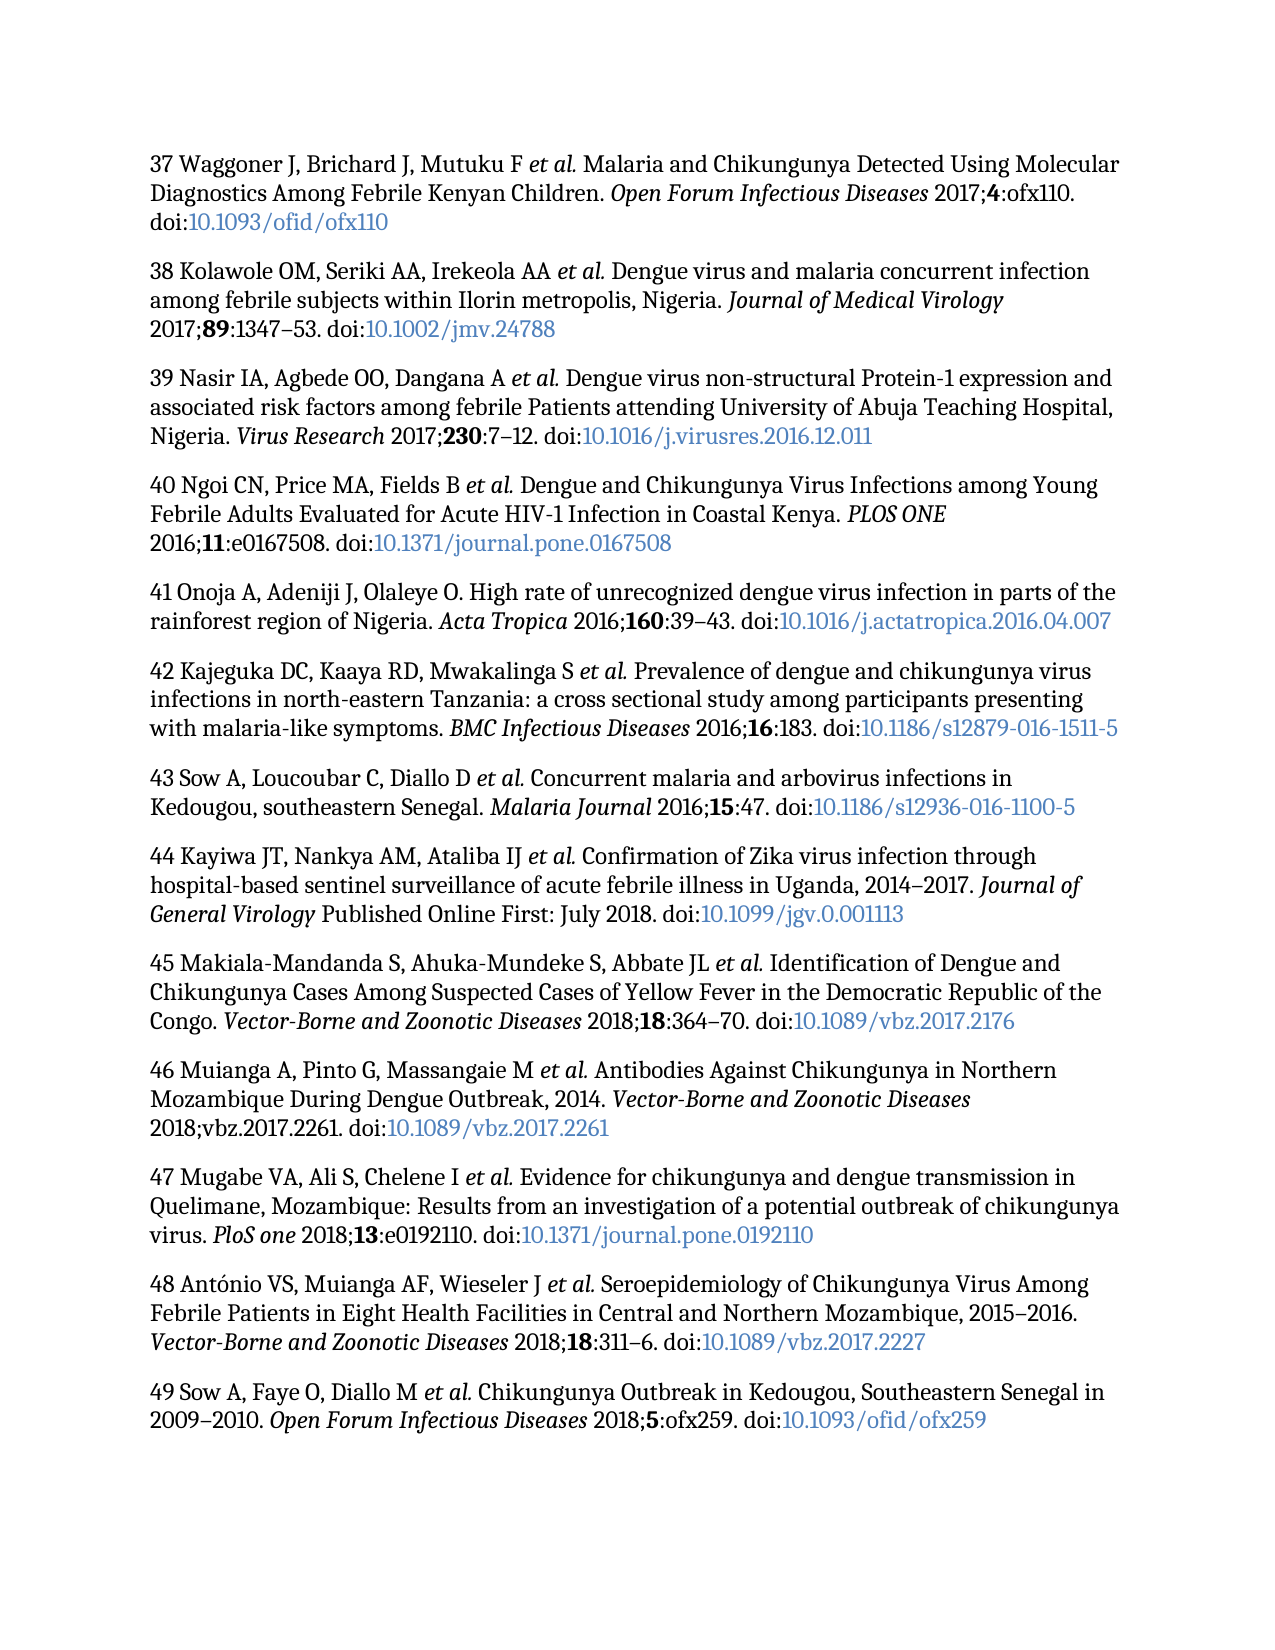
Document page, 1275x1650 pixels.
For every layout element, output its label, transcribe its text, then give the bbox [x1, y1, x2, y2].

text 46 Muianga A, Pinto G, Massangaie M et al. Antibodies Against Chikungunya in Northern Mozambique During Dengue Outbreak, 2014. Vector-Borne and Zoonotic Diseases 2018;vbz.2017.2261. doi:10.1089/vbz.2017.2261 [150, 1056, 1125, 1142]
text 40 Ngoi CN, Price MA, Fields B et al. Dengue and Chikungunya Virus Infections among Young Febrile Adults Evaluated for Acute HIV-1 Infection in Coastal Kenya. PLOS ONE 2016;11:e0167508. doi:10.1371/journal.pone.0167508 [150, 471, 1125, 557]
text 49 Sow A, Faye O, Diallo M et al. Chikungunya Outbreak in Kedougou, Southeastern Senegal in 2009–2010. Open Forum Infectious Diseases 2018;5:ofx259. doi:10.1093/ofid/ofx259 [150, 1377, 1125, 1435]
text 43 Sow A, Loucoubar C, Diallo D et al. Concurrent malaria and arbovirus infections in Kedougou, southeastern Senegal. Malaria Journal 2016;15:47. doi:10.1186/s12936-016-1100-5 [150, 764, 1125, 821]
text 39 Nasir IA, Agbede OO, Dangana A et al. Dengue virus non-structural Protein-1 expression and associated risk factors among febrile Patients attending University of Abuja Teaching Hospital, Nigeria. Virus Research 2017;230:7–12. doi:10.1016/j.virusres.2016.12.011 [150, 364, 1125, 450]
text 47 Mugabe VA, Ali S, Chelene I et al. Evidence for chikungunya and dengue transmission in Quelimane, Mozambique: Results from an investigation of a potential outbreak of chikungunya virus. PloS one 2018;13:e0192110. doi:10.1371/journal.pone.0192110 [150, 1163, 1125, 1249]
text 44 Kayiwa JT, Nankya AM, Ataliba IJ et al. Confirmation of Zika virus infection through hospital-based sentinel surveillance of acute febrile illness in Uganda, 2014–2017. Journal of General Virology Published Online First: July 2018. doi:10.1099/jgv.0.001113 [150, 842, 1125, 928]
text 41 Onoja A, Adeniji J, Olaleye O. High rate of unrecognized dengue virus infection in parts of the rainforest region of Nigeria. Acta Tropica 2016;160:39–43. doi:10.1016/j.actatropica.2016.04.007 [150, 578, 1125, 636]
text 48 António VS, Muianga AF, Wieseler J et al. Seroepidemiology of Chikungunya Virus Among Febrile Patients in Eight Health Facilities in Central and Northern Mozambique, 2015–2016. Vector-Borne and Zoonotic Diseases 2018;18:311–6. doi:10.1089/vbz.2017.2227 [150, 1270, 1125, 1357]
text 38 Kolawole OM, Seriki AA, Irekeola AA et al. Dengue virus and malaria concurrent infection among febrile subjects within Ilorin metropolis, Nigeria. Journal of Medical Virology 2017;89:1347–53. doi:10.1002/jmv.24788 [150, 257, 1125, 343]
text 42 Kajeguka DC, Kaaya RD, Mwakalinga S et al. Prevalence of dengue and chikungunya virus infections in north-eastern Tanzania: a cross sectional study among participants presenting with malaria-like symptoms. BMC Infectious Diseases 2016;16:183. doi:10.1186/s12879-016-1511-5 [150, 657, 1125, 743]
text 45 Makiala-Mandanda S, Ahuka-Mundeke S, Abbate JL et al. Identification of Dengue and Chikungunya Cases Among Suspected Cases of Yellow Fever in the Democratic Republic of the Congo. Vector-Borne and Zoonotic Diseases 2018;18:364–70. doi:10.1089/vbz.2017.2176 [150, 949, 1125, 1035]
text 37 Waggoner J, Brichard J, Mutuku F et al. Malaria and Chikungunya Detected Using Molecular Diagnostics Among Febrile Kenyan Children. Open Forum Infectious Diseases 2017;4:ofx110. doi:10.1093/ofid/ofx110 [150, 150, 1125, 236]
